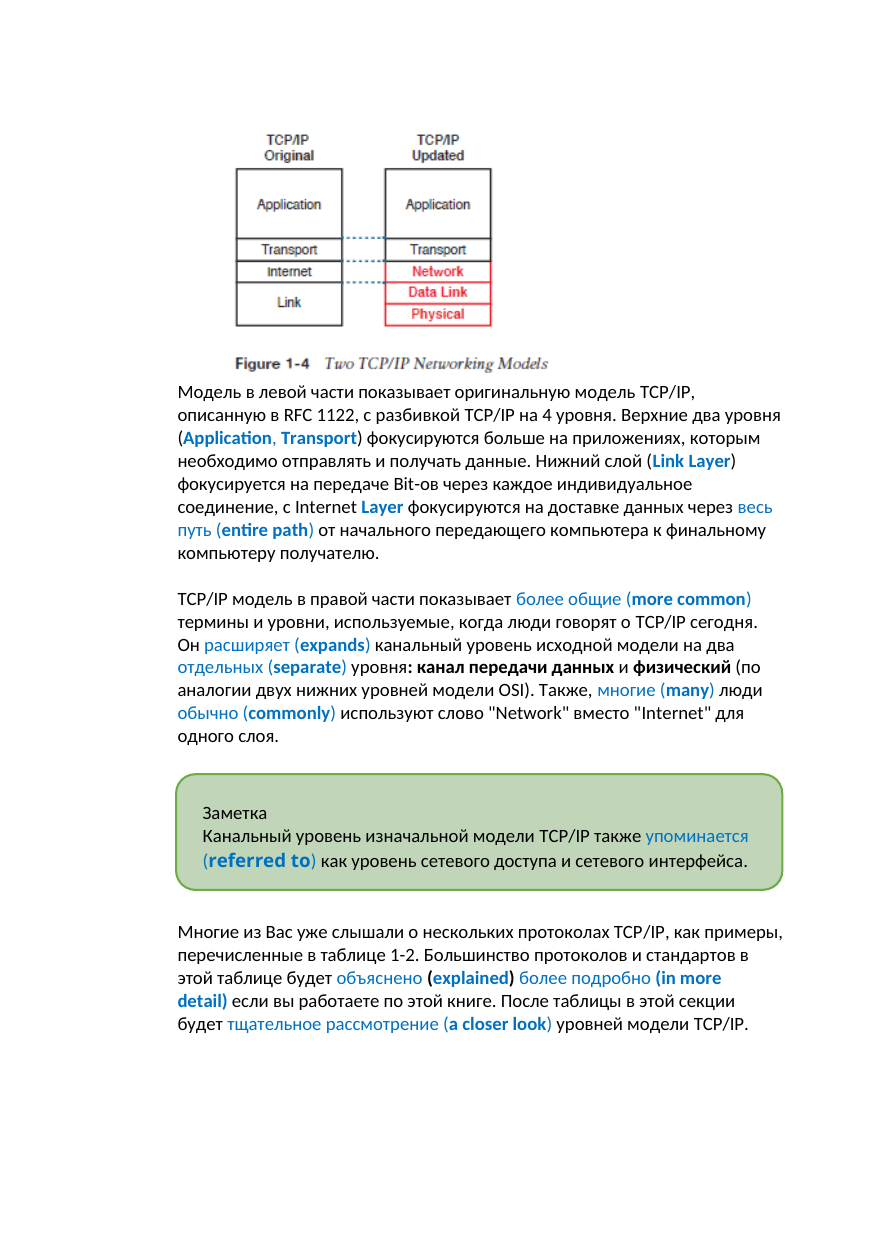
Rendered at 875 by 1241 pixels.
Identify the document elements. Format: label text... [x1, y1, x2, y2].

text TCP/IP модель в правой части показывает более общие (more common) термины и уровни, используемые, когда люди говорят о TCP/IP сегодня. [177, 587, 786, 633]
text Он расширяет (expands) канальный уровень исходной модели на два отдельных (separate) уровня: канал передачи данных и физический (по аналогии двух нижних уровней модели OSI). Также, многие (many) люди обычно (commonly) используют слово "Network" вместо "Internet" для одного слоя. [177, 633, 786, 747]
text Многие из Вас уже слышали о нескольких протоколах TCP/IP, как примеры, перечисленные в таблице 1-2. Большинство протоколов и стандартов в этой таблице будет объяснено (explained) более подробно (in more [177, 921, 786, 989]
text Модель в левой части показывает оригинальную модель TCP/IP, описанную в RFC 1122, с разбивкой TCP/IP на 4 уровня. Верхние два уровня (Application, Transport) фокусируются больше на приложениях, которым необходимо отправлять и получать данные. Нижний слой (Link Layer) фокусируется на передаче Bit-ов через каждое индивидуальное соединение, с Internet Layer фокусируются на доставке данных через весь путь (entire path) от начального передающего компьютера к финальному компьютеру получателю. [177, 381, 786, 564]
text detail) если вы работаете по этой книге. После таблицы в этой секции будет тщательное рассмотрение (a closer look) уровней модели TCP/IP. [177, 989, 786, 1035]
